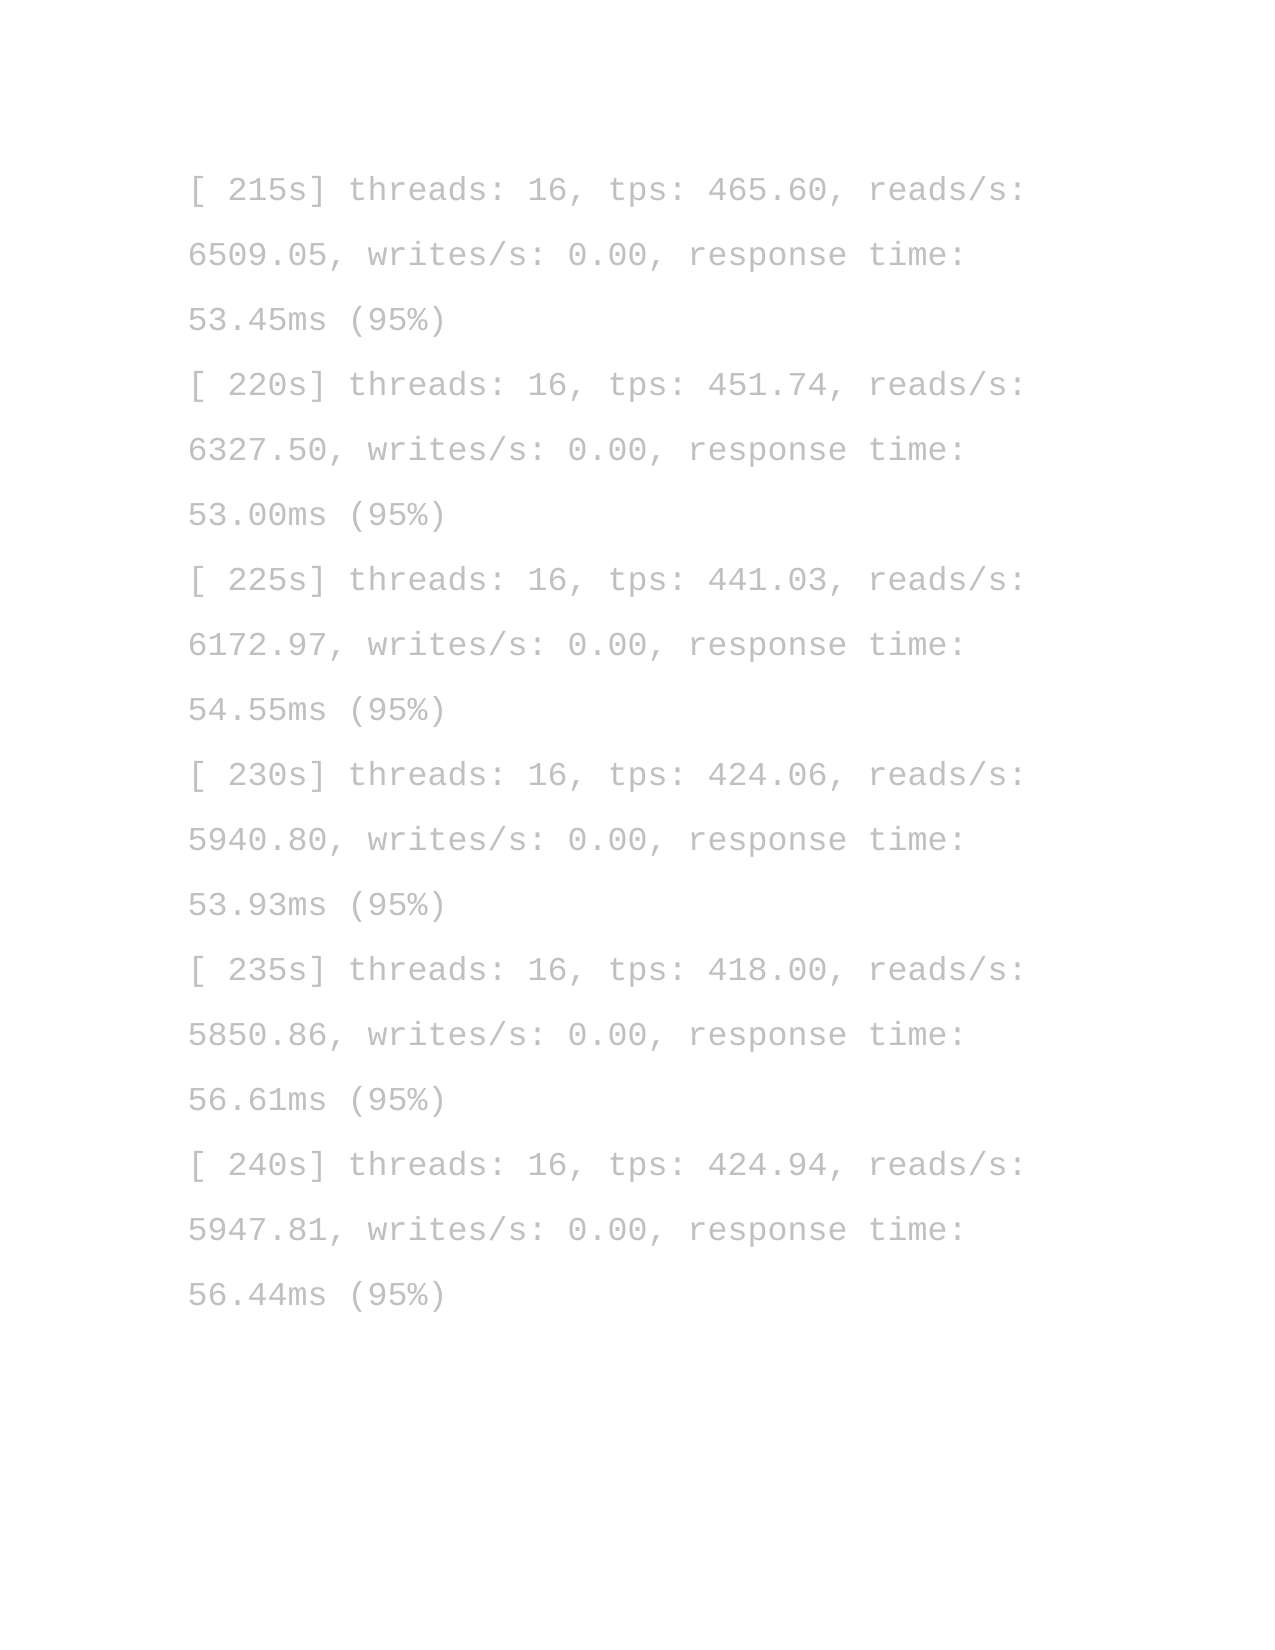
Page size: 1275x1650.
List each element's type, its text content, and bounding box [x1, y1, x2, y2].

text [ 220s] threads: 16, tps: 451.74, reads/s: 6327.50, writes/s: 0.00, response time: 53.00ms (95%) [187, 354, 1087, 549]
text [ 230s] threads: 16, tps: 424.06, reads/s: 5940.80, writes/s: 0.00, response time: 53.93ms (95%) [187, 744, 1087, 939]
text [ 240s] threads: 16, tps: 424.94, reads/s: 5947.81, writes/s: 0.00, response time: 56.44ms (95%) [187, 1134, 1087, 1329]
text [ 225s] threads: 16, tps: 441.03, reads/s: 6172.97, writes/s: 0.00, response time: 54.55ms (95%) [187, 549, 1087, 744]
text [ 215s] threads: 16, tps: 465.60, reads/s: 6509.05, writes/s: 0.00, response time: 53.45ms (95%) [187, 159, 1087, 354]
text [ 235s] threads: 16, tps: 418.00, reads/s: 5850.86, writes/s: 0.00, response time: 56.61ms (95%) [187, 939, 1087, 1134]
